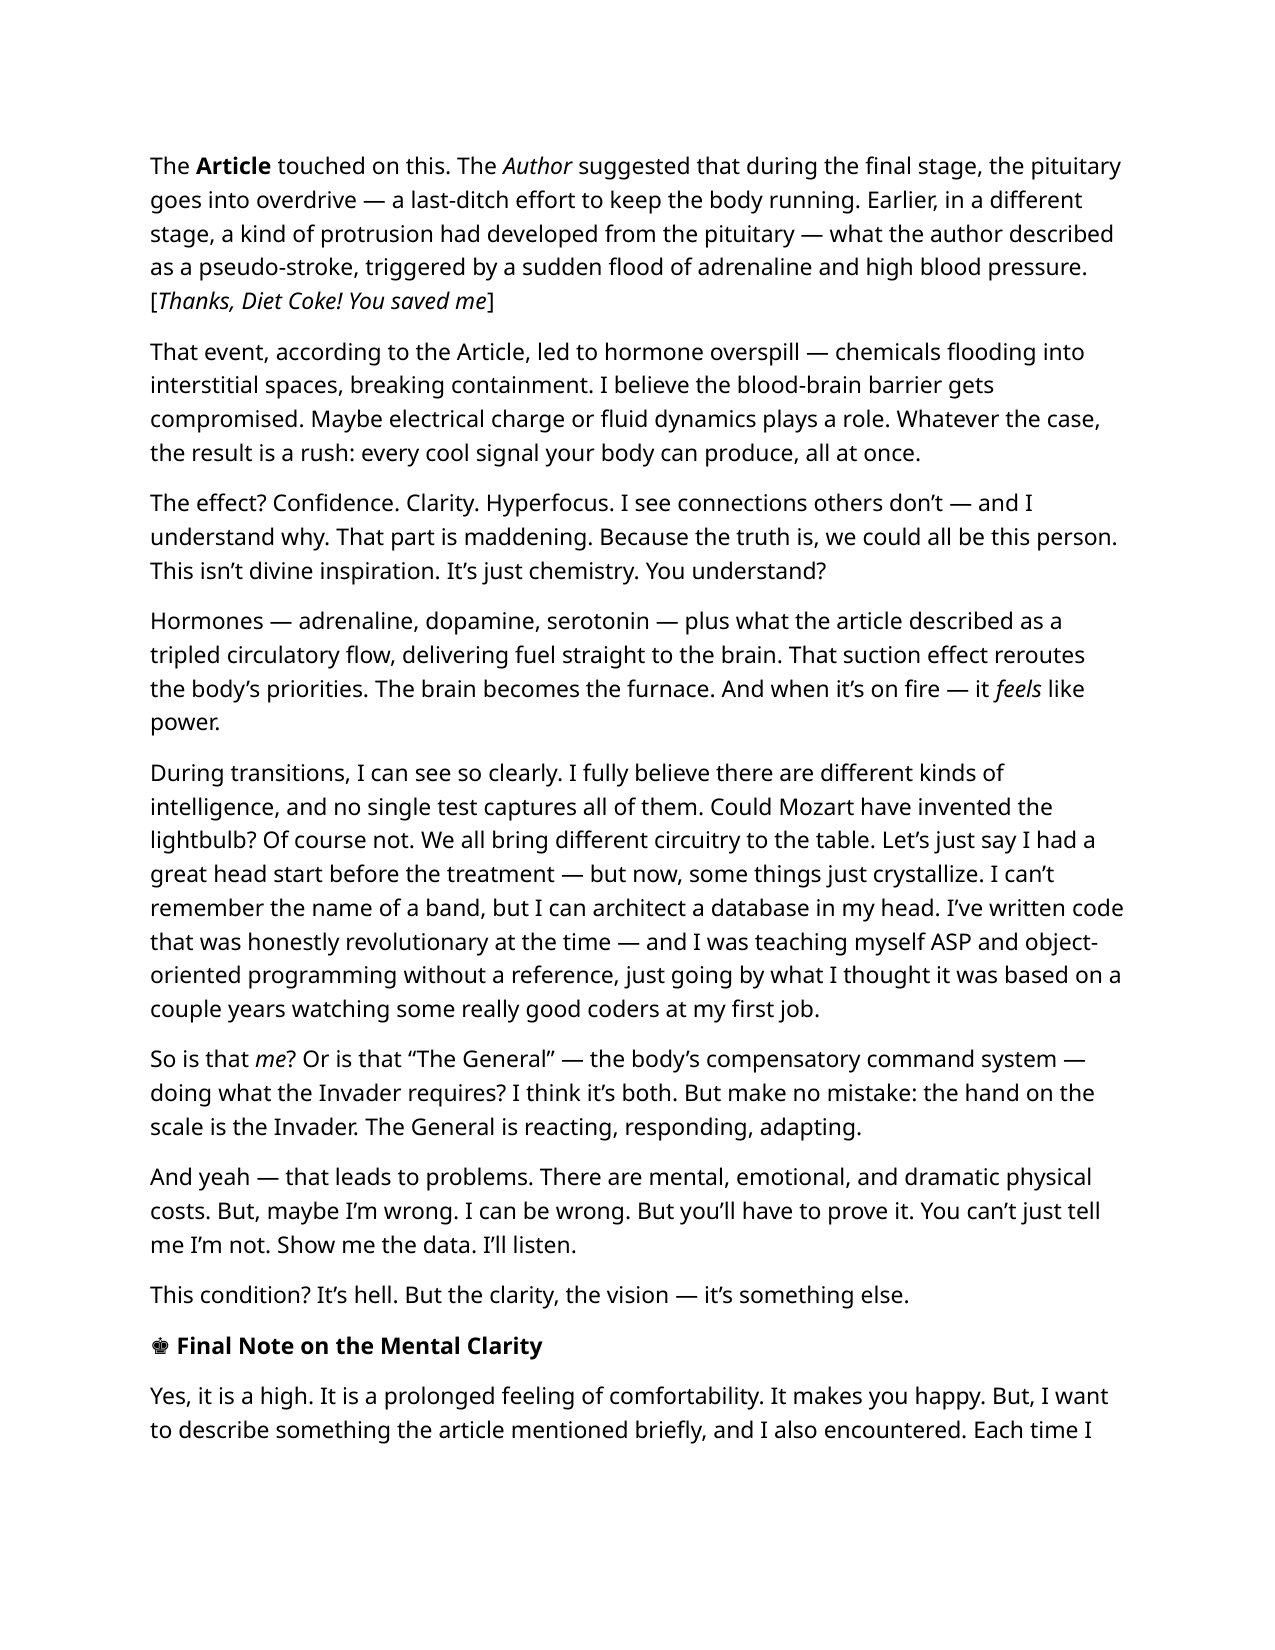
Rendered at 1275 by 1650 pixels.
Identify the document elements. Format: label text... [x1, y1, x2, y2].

text This condition? It’s hell. But the clarity, the vision — it’s something else. [150, 1279, 1125, 1310]
text That event, according to the Article, led to hormone overspill — chemicals flooding into interstitial spaces, breaking containment. I believe the blood-brain barrier gets compromised. Maybe electrical charge or fluid dynamics plays a role. Whatever the case, the result is a rush: every cool signal your body can produce, all at once. [150, 335, 1125, 468]
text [150, 1380, 1125, 1445]
text And yeah — that leads to problems. There are mental, emotional, and dramatic physical costs. But, maybe I’m wrong. I can be wrong. But you’ll have to prove it. You can’t just tell me I’m not. Show me the data. I’ll listen. [150, 1161, 1125, 1260]
text Hormones — adrenaline, dopamine, serotonin — plus what the article described as a tripled circulatory flow, delivering fuel straight to the brain. That suction effect reroutes the body’s priorities. The brain becomes the furnace. And when it’s on fire — it feels like power. [150, 605, 1125, 737]
text The Article touched on this. The Author suggested that during the final stage, the pituitary goes into overdrive — a last-ditch effort to keep the body running. Earlier, in a different stage, a kind of protrusion had developed from the pituitary — what the author described as a pseudo-stroke, triggered by a sudden flood of adrenaline and high blood pressure. [Thanks, Diet Coke! You saved me] [150, 150, 1125, 316]
text During transitions, I can see so clearly. I fully believe there are different kinds of intelligence, and no single test captures all of them. Could Mozart have invented the lightbulb? Of course not. We all bring different circuitry to the table. Let’s just say I had a great head start before the treatment — but now, some things just crystallize. I can’t remember the name of a band, but I can architect a database in my head. I’ve written code that was honestly revolutionary at the time — and I was teaching myself ASP and object-oriented programming without a reference, just going by what I thought it was based on a couple years watching some really good coders at my first job. [150, 757, 1125, 1024]
text ♚ Final Note on the Mental Clarity [150, 1329, 1125, 1361]
text The effect? Confidence. Clarity. Hyperfocus. I see connections others don’t — and I understand why. That part is maddening. Because the truth is, we could all be this person. This isn’t divine inspiration. It’s just chemistry. You understand? [150, 487, 1125, 586]
text So is that me? Or is that “The General” — the body’s compensatory command system — doing what the Invader requires? I think it’s both. But make no mistake: the hand on the scale is the Invader. The General is reacting, responding, adapting. [150, 1043, 1125, 1142]
